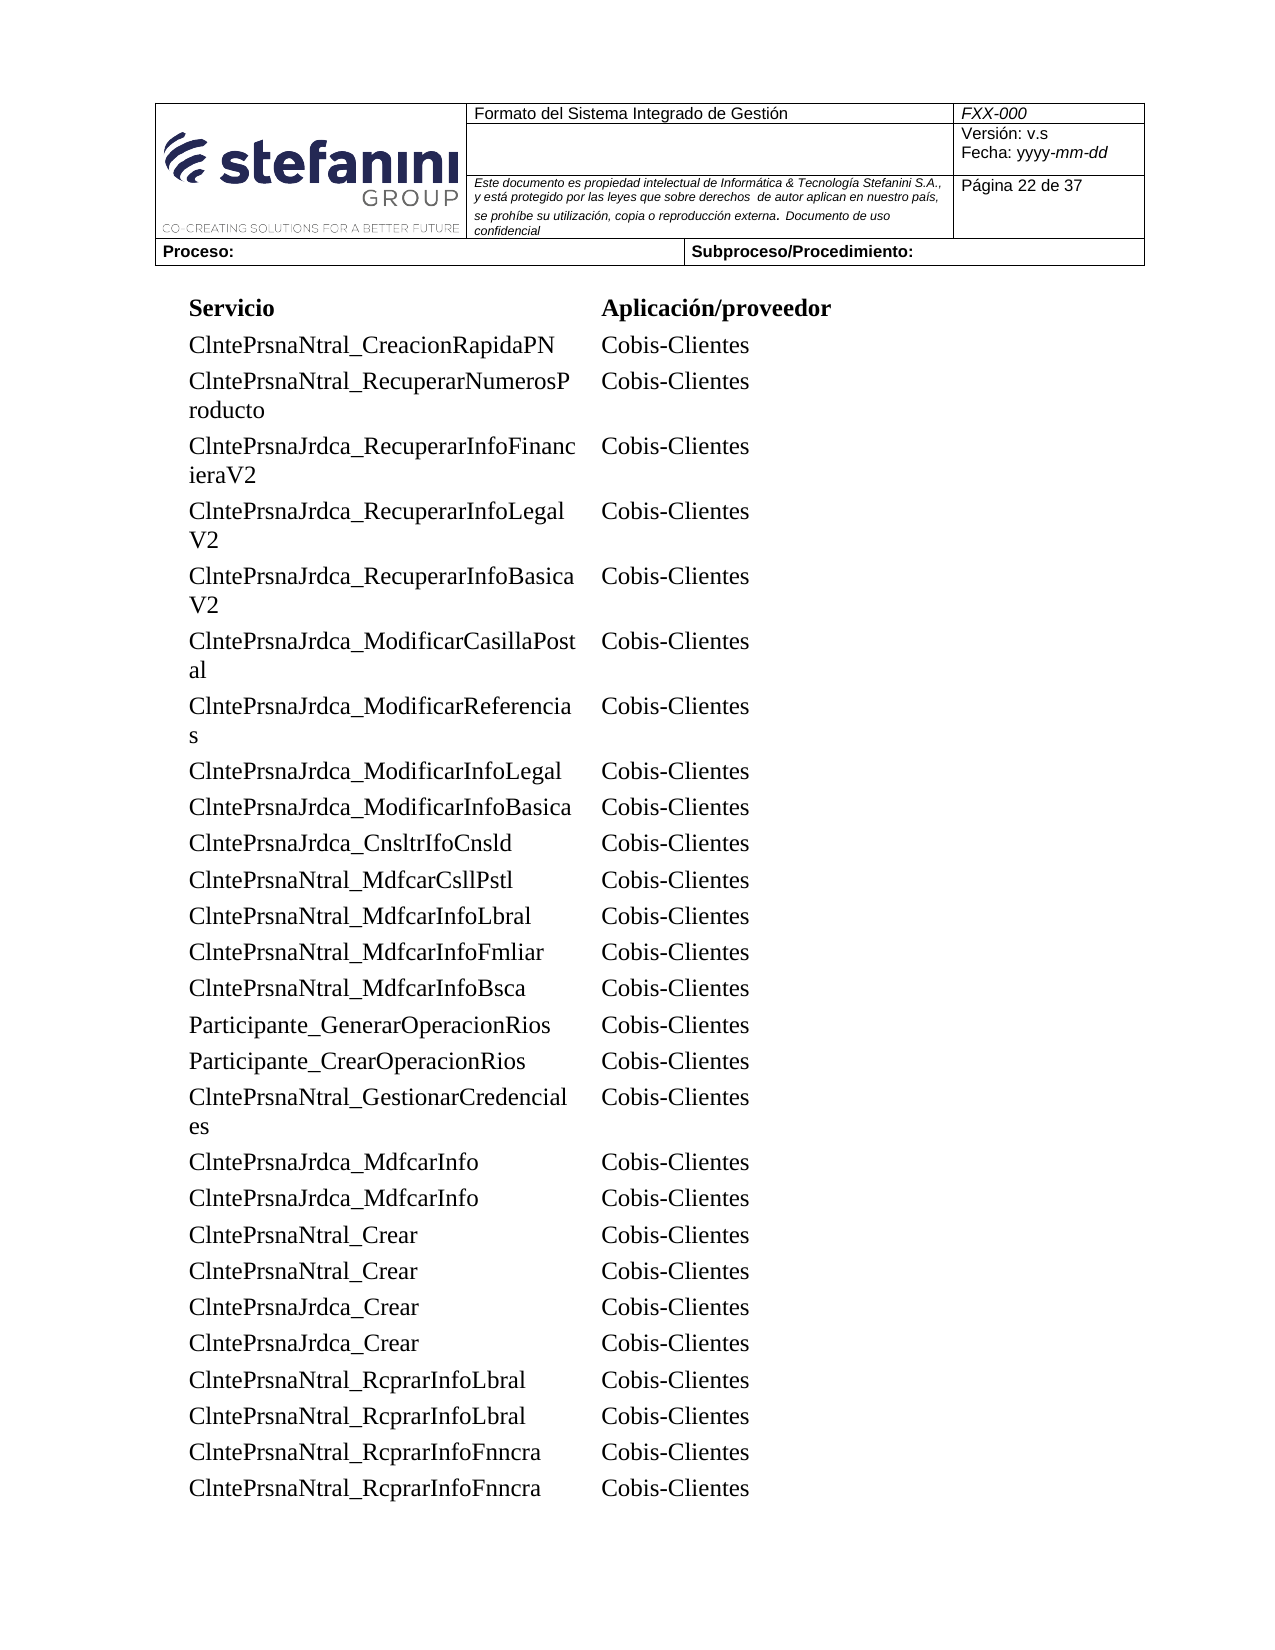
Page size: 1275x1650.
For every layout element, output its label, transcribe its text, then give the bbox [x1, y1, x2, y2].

table_header Servicio [177, 290, 590, 326]
table_cell ClntePrsnaNtral_RecuperarNumerosProducto [177, 362, 590, 427]
table_cell Cobis-Clientes [590, 687, 1002, 752]
table_cell Participante_CrearOperacionRios [177, 1042, 590, 1078]
table_cell ClntePrsnaJrdca_RecuperarInfoBasicaV2 [177, 557, 590, 622]
table_cell ClntePrsnaNtral_MdfcarCsllPstl [177, 861, 590, 897]
table_cell ClntePrsnaJrdca_MdfcarInfo [177, 1180, 590, 1216]
table_header Aplicación/proveedor [590, 290, 1002, 326]
table_cell Cobis-Clientes [590, 492, 1002, 557]
table_cell ClntePrsnaJrdca_ModificarInfoLegal [177, 752, 590, 788]
table_cell Cobis-Clientes [590, 825, 1002, 861]
table_cell Cobis-Clientes [590, 1361, 1002, 1397]
table_cell Cobis-Clientes [590, 970, 1002, 1006]
table_cell ClntePrsnaNtral_Crear [177, 1252, 590, 1288]
table_cell ClntePrsnaNtral_RcprarInfoFnncra [177, 1470, 590, 1502]
table_cell ClntePrsnaNtral_MdfcarInfoLbral [177, 897, 590, 933]
table_cell Cobis-Clientes [590, 789, 1002, 825]
table_cell ClntePrsnaJrdca_ModificarInfoBasica [177, 789, 590, 825]
table_cell ClntePrsnaNtral_RcprarInfoLbral [177, 1361, 590, 1397]
table_cell ClntePrsnaNtral_Crear [177, 1216, 590, 1252]
table_cell Cobis-Clientes [590, 362, 1002, 427]
table_cell Participante_GenerarOperacionRios [177, 1006, 590, 1042]
table_cell Cobis-Clientes [590, 1144, 1002, 1180]
table_cell ClntePrsnaNtral_MdfcarInfoBsca [177, 970, 590, 1006]
table_cell Cobis-Clientes [590, 1325, 1002, 1361]
table_cell Cobis-Clientes [590, 1216, 1002, 1252]
table_cell Cobis-Clientes [590, 1470, 1002, 1502]
table_cell ClntePrsnaJrdca_RecuperarInfoFinancieraV2 [177, 427, 590, 492]
table_cell Cobis-Clientes [590, 326, 1002, 362]
table_cell ClntePrsnaJrdca_Crear [177, 1325, 590, 1361]
table_cell Cobis-Clientes [590, 1042, 1002, 1078]
table_cell ClntePrsnaJrdca_ModificarReferencias [177, 687, 590, 752]
table_cell Cobis-Clientes [590, 934, 1002, 970]
table_cell ClntePrsnaNtral_RcprarInfoLbral [177, 1397, 590, 1433]
table_cell ClntePrsnaNtral_GestionarCredenciales [177, 1079, 590, 1143]
table_cell Cobis-Clientes [590, 861, 1002, 897]
table_cell Cobis-Clientes [590, 1289, 1002, 1325]
table_cell Cobis-Clientes [590, 1079, 1002, 1143]
table_cell Cobis-Clientes [590, 1006, 1002, 1042]
table_cell Cobis-Clientes [590, 622, 1002, 687]
table_cell ClntePrsnaJrdca_Crear [177, 1289, 590, 1325]
table_cell ClntePrsnaNtral_RcprarInfoFnncra [177, 1434, 590, 1470]
table_cell ClntePrsnaNtral_MdfcarInfoFmliar [177, 934, 590, 970]
table_cell Cobis-Clientes [590, 1180, 1002, 1216]
table_cell ClntePrsnaJrdca_MdfcarInfo [177, 1144, 590, 1180]
table_cell Cobis-Clientes [590, 1434, 1002, 1470]
table_cell Cobis-Clientes [590, 752, 1002, 788]
table_cell Cobis-Clientes [590, 1252, 1002, 1288]
table_cell ClntePrsnaJrdca_CnsltrIfoCnsld [177, 825, 590, 861]
table_cell Cobis-Clientes [590, 1397, 1002, 1433]
table_cell Cobis-Clientes [590, 427, 1002, 492]
table_cell ClntePrsnaJrdca_RecuperarInfoLegalV2 [177, 492, 590, 557]
table_cell ClntePrsnaNtral_CreacionRapidaPN [177, 326, 590, 362]
picture [162, 132, 460, 236]
table_cell ClntePrsnaJrdca_ModificarCasillaPostal [177, 622, 590, 687]
table_cell Cobis-Clientes [590, 557, 1002, 622]
table_cell Cobis-Clientes [590, 897, 1002, 933]
